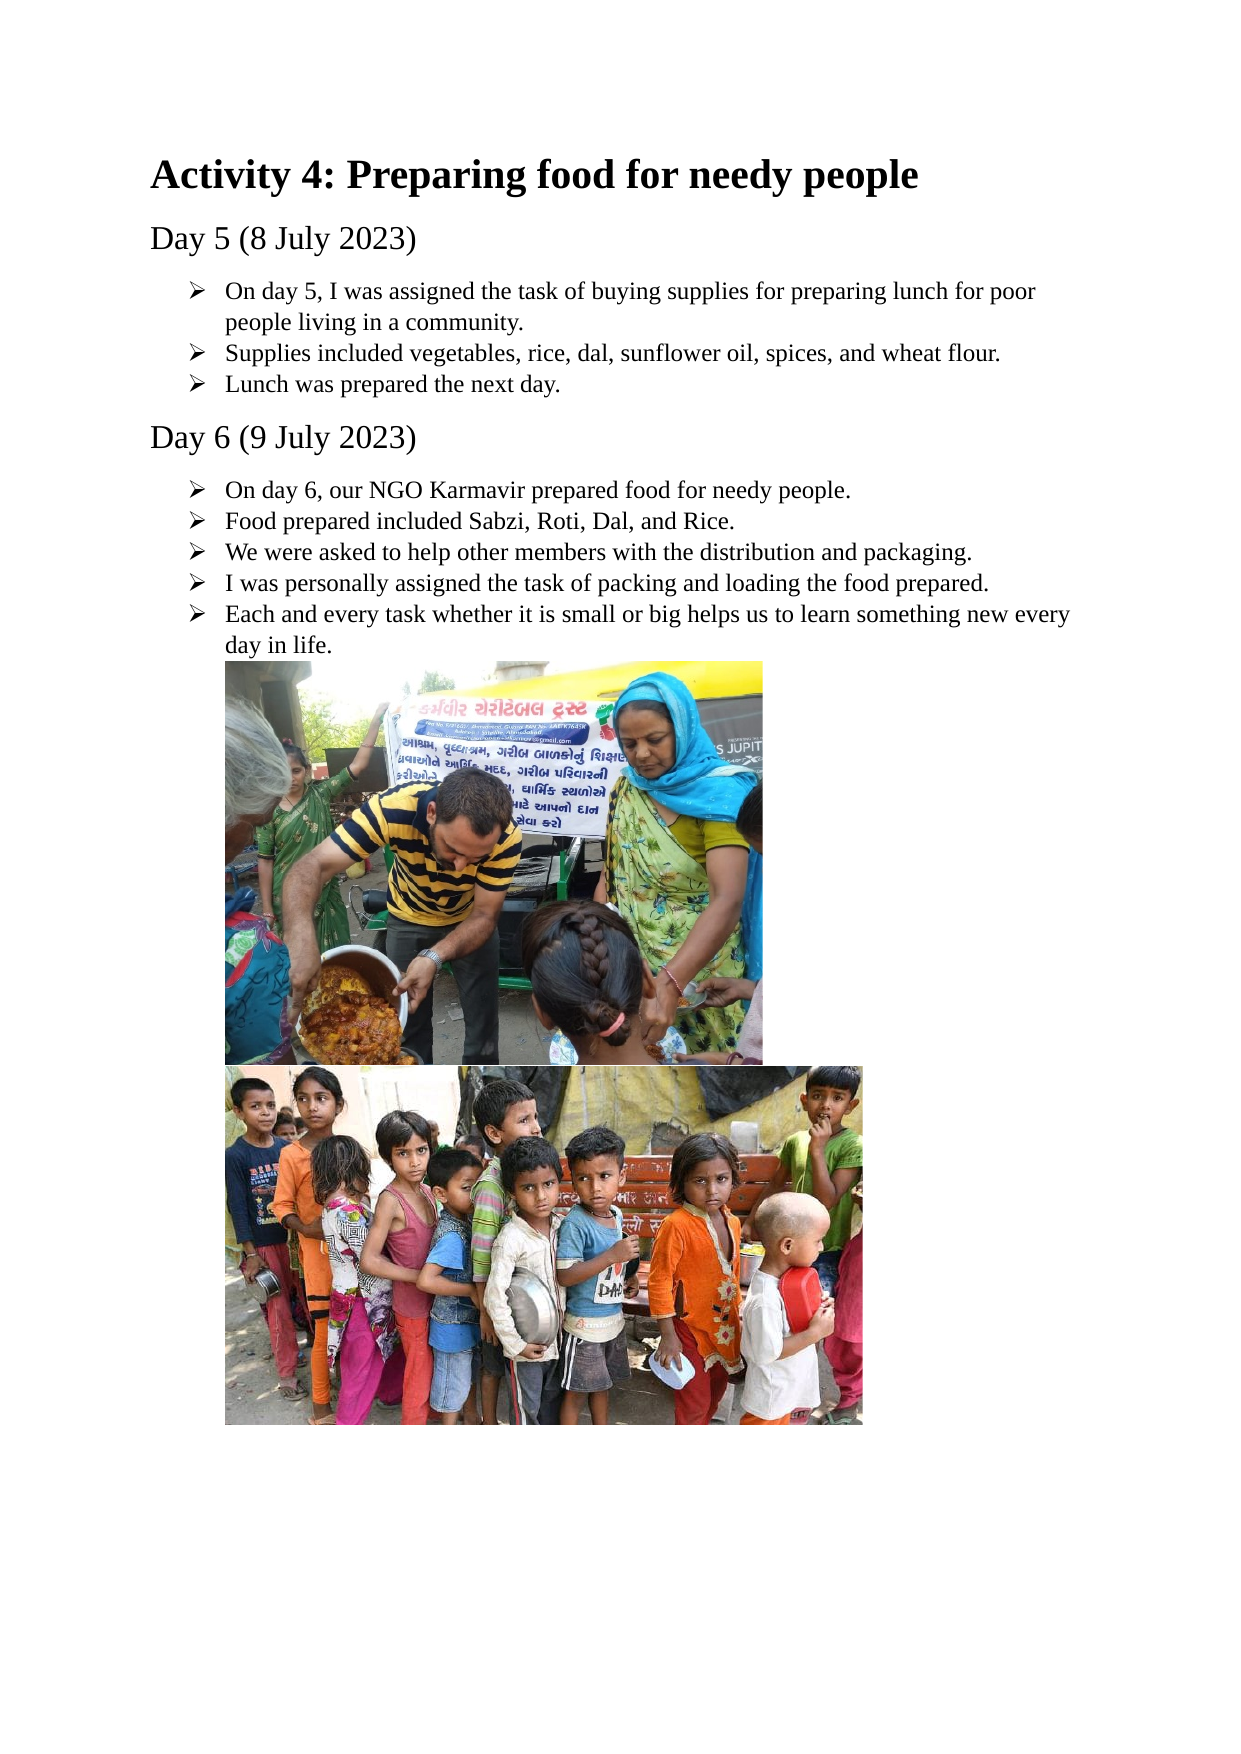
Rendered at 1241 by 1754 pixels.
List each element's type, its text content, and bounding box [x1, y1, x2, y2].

list On day 6, our NGO Karmavir prepared food for needy people. [187, 475, 1090, 504]
list Food prepared included Sabzi, Roti, Dal, and Rice. [187, 506, 1090, 535]
list Supplies included vegetables, rice, dal, sunflower oil, spices, and wheat flour. [187, 338, 1090, 367]
list On day 5, I was assigned the task of buying supplies for preparing lunch for poor people living in a community. [187, 276, 1090, 336]
list Each and every task whether it is small or big helps us to learn something new every day in life. [187, 599, 1090, 659]
picture [225, 661, 763, 1065]
text Activity 4: Preparing food for needy people [150, 150, 1090, 198]
list We were asked to help other members with the distribution and packaging. [187, 537, 1090, 566]
text Day 6 (9 July 2023) [150, 417, 1090, 456]
list Lunch was prepared the next day. [187, 369, 1090, 398]
text Day 5 (8 July 2023) [150, 218, 1090, 257]
list I was personally assigned the task of packing and loading the food prepared. [187, 568, 1090, 597]
picture [225, 1066, 863, 1425]
